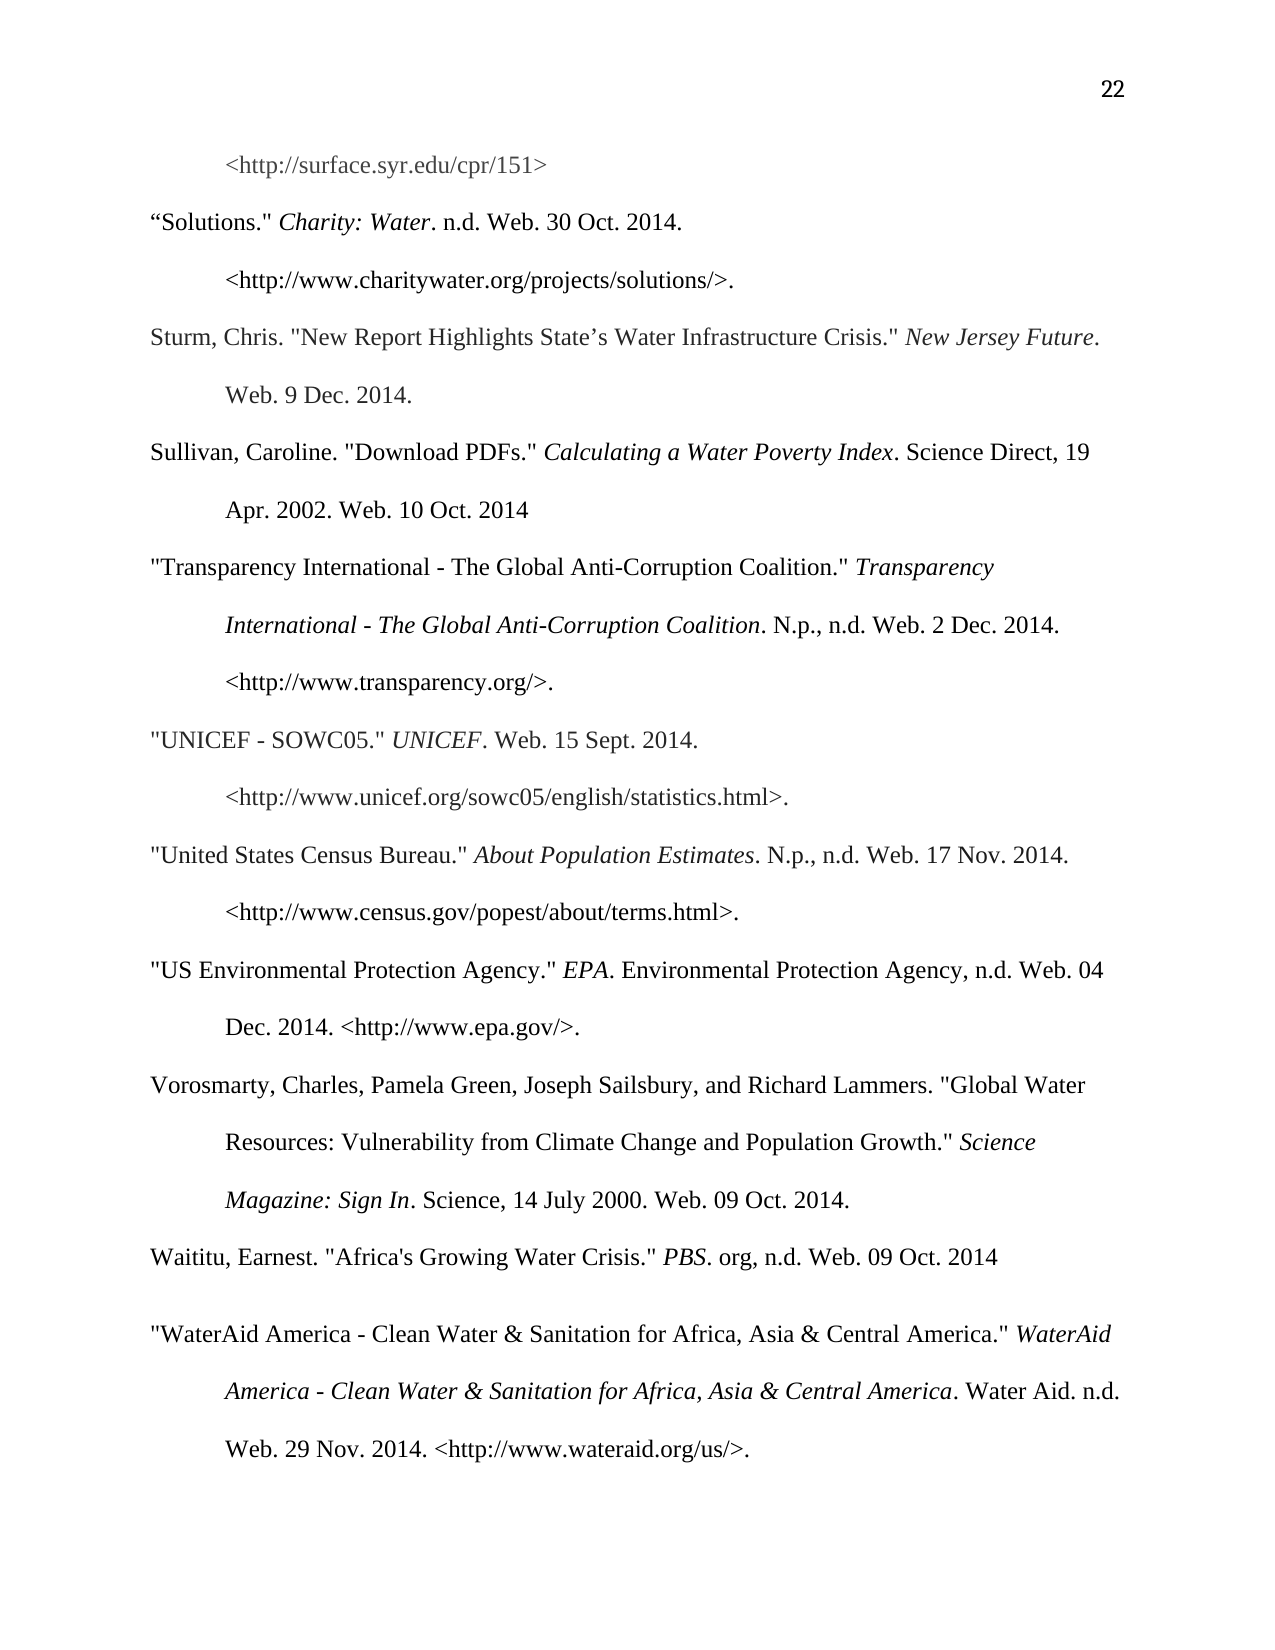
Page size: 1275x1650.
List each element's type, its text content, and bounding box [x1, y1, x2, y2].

text “Solutions." Charity: Water. n.d. Web. 30 Oct. 2014. <http://www.charitywater.org/projects/solutions/>. [150, 207, 1125, 294]
text Waititu, Earnest. "Africa's Growing Water Crisis." PBS. org, n.d. Web. 09 Oct. 2014 [150, 1242, 1125, 1271]
text "UNICEF - SOWC05." UNICEF. Web. 15 Sept. 2014. <http://www.unicef.org/sowc05/english/statistics.html>. [150, 725, 1125, 811]
text "WaterAid America - Clean Water & Sanitation for Africa, Asia & Central America." WaterAid America - Clean Water & Sanitation for Africa, Asia & Central America. Water Aid. n.d. Web. 29 Nov. 2014. <http://www.wateraid.org/us/>. [150, 1319, 1125, 1462]
text <http://surface.syr.edu/cpr/151> [225, 150, 1125, 179]
text Sturm, Chris. "New Report Highlights State’s Water Infrastructure Crisis." New Jersey Future. Web. 9 Dec. 2014. [150, 322, 1125, 409]
text "Transparency International - The Global Anti-Corruption Coalition." Transparency International - The Global Anti-Corruption Coalition. N.p., n.d. Web. 2 Dec. 2014. <http://www.transparency.org/>. [150, 552, 1125, 696]
text Sullivan, Caroline. "Download PDFs." Calculating a Water Poverty Index. Science Direct, 19 Apr. 2002. Web. 10 Oct. 2014 [150, 437, 1125, 524]
text Vorosmarty, Charles, Pamela Green, Joseph Sailsbury, and Richard Lammers. "Global Water Resources: Vulnerability from Climate Change and Population Growth." Science Magazine: Sign In. Science, 14 July 2000. Web. 09 Oct. 2014. [150, 1070, 1125, 1214]
text "US Environmental Protection Agency." EPA. Environmental Protection Agency, n.d. Web. 04 Dec. 2014. <http://www.epa.gov/>. [150, 955, 1125, 1041]
text "United States Census Bureau." About Population Estimates. N.p., n.d. Web. 17 Nov. 2014. <http://www.census.gov/popest/about/terms.html>. [150, 840, 1125, 926]
